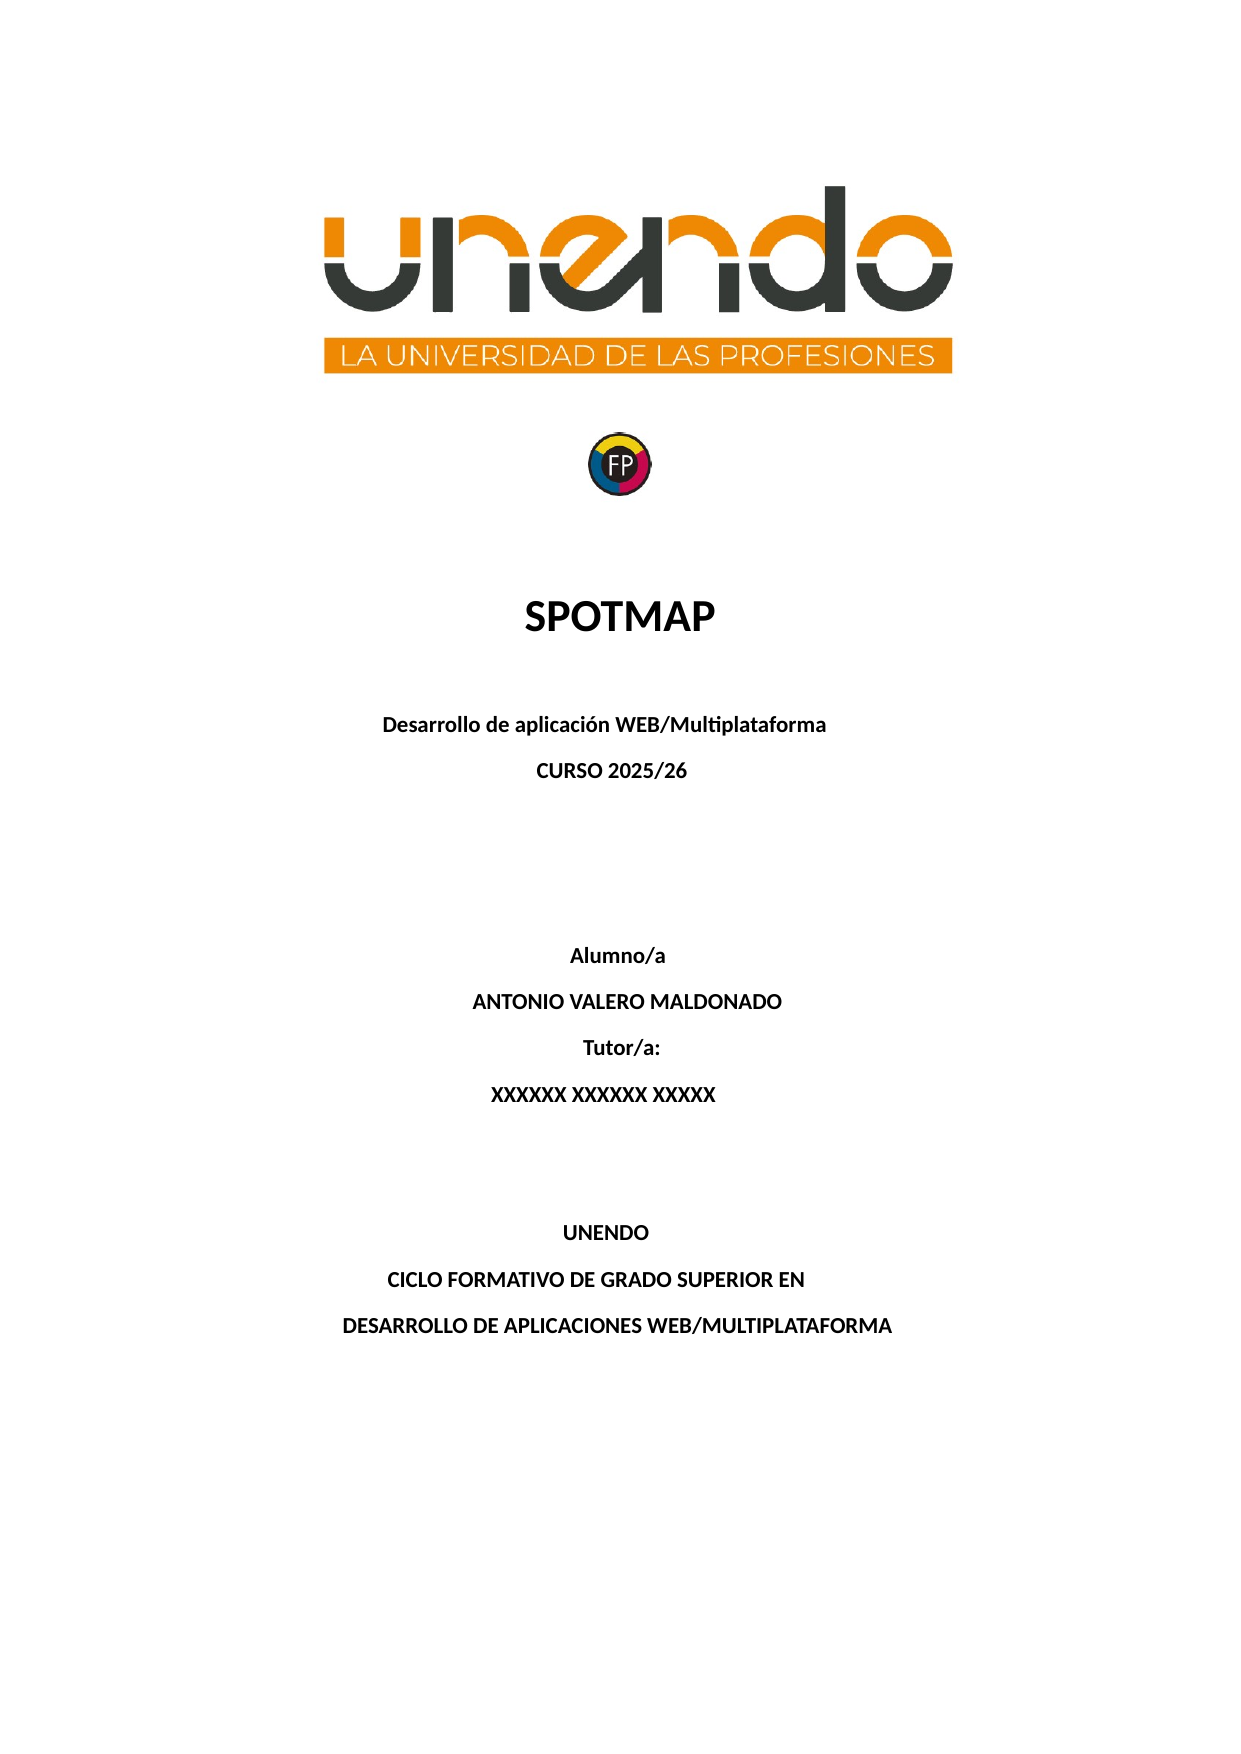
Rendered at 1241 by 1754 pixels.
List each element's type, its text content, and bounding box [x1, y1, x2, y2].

picture [281, 147, 960, 397]
text Tutor/a: [583, 1033, 1069, 1061]
text XXXXXX XXXXXX XXXXX [491, 1080, 1069, 1108]
text Alumno/a [570, 941, 1069, 969]
text CICLO FORMATIVO DE GRADO SUPERIOR EN [387, 1265, 1069, 1293]
text CURSO 2025/26 [536, 756, 1069, 784]
text DESARROLLO DE APLICACIONES WEB/MULTIPLATAFORMA [177, 1311, 1069, 1339]
text Desarrollo de aplicación WEB/Multiplataforma [382, 710, 1069, 738]
text ANTONIO VALERO MALDONADO [437, 987, 1069, 1015]
text UNENDO [563, 1218, 1069, 1246]
text SPOTMAP [215, 587, 1069, 643]
picture [177, 398, 1063, 529]
